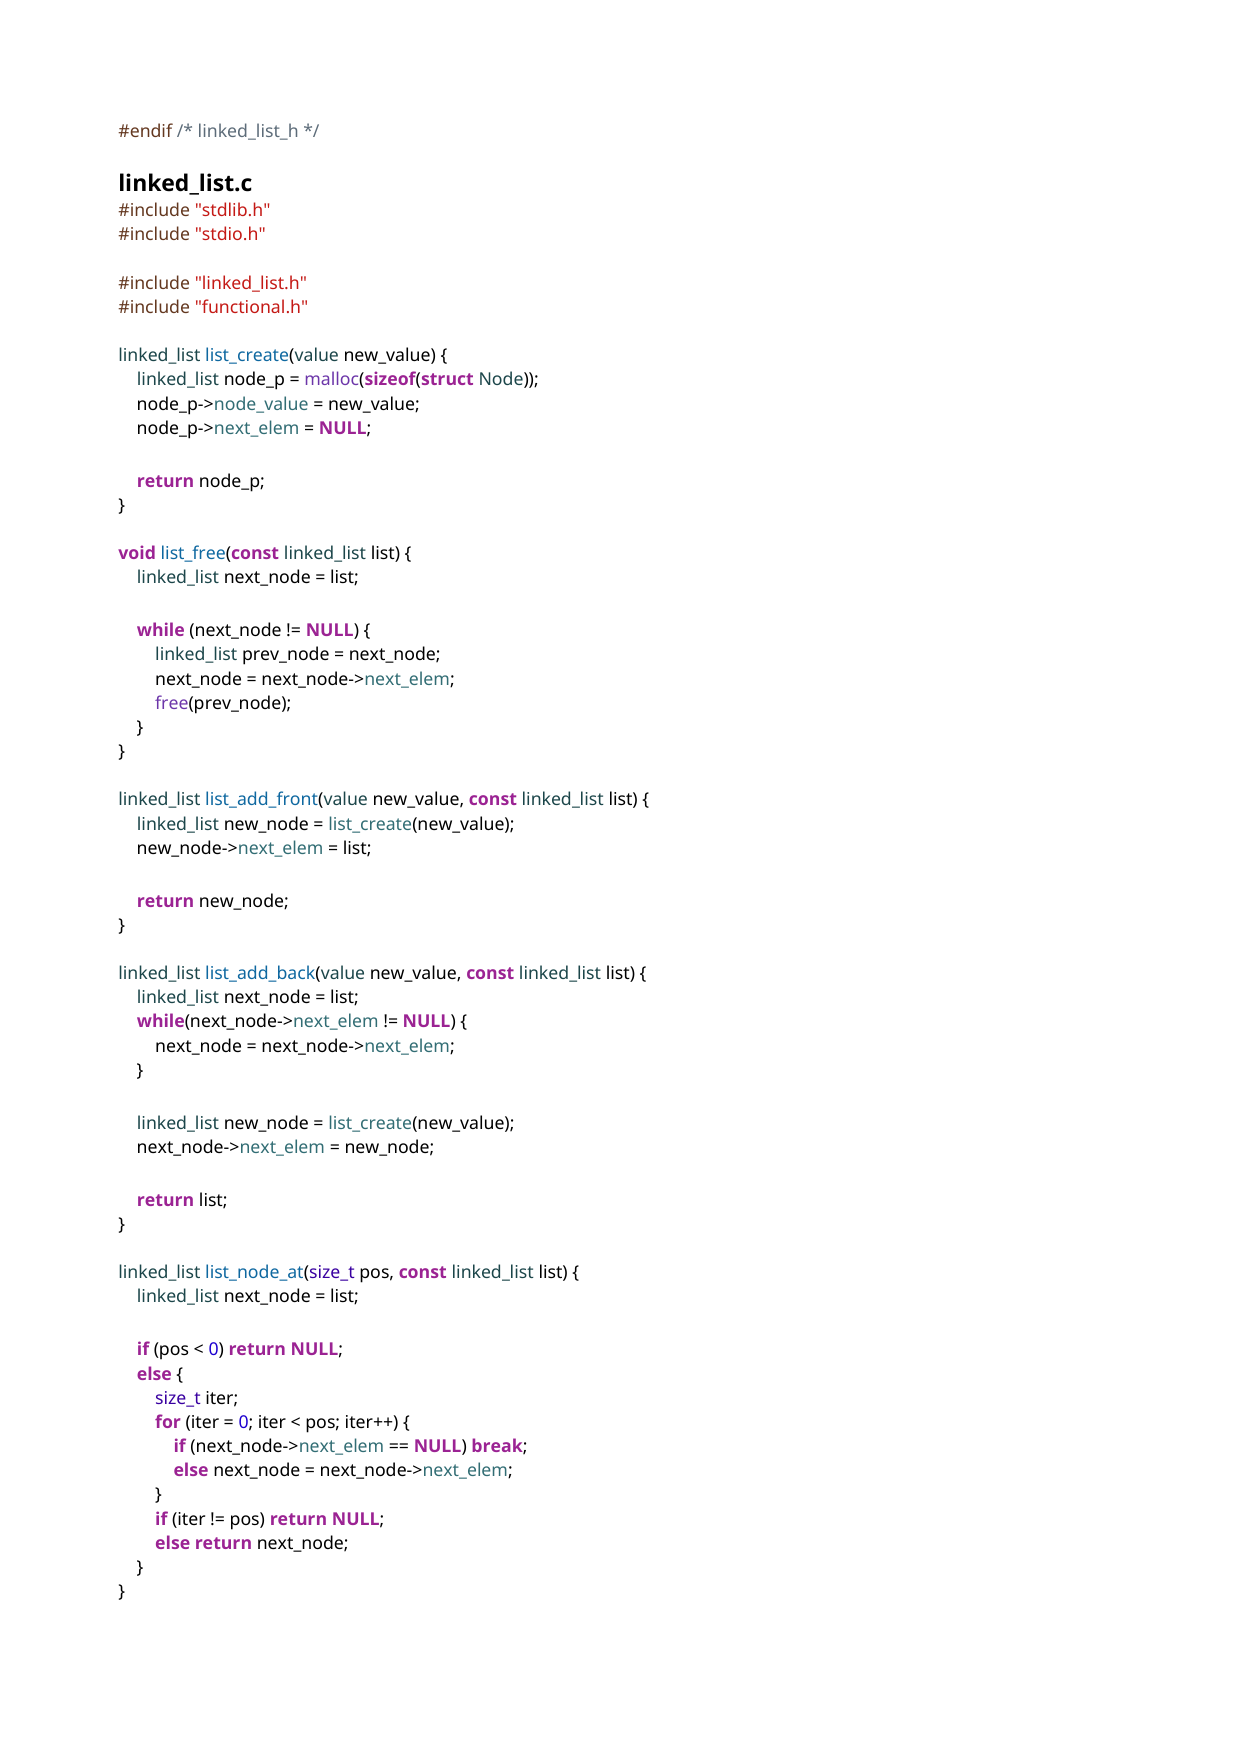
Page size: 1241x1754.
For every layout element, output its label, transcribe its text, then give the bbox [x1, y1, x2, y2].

text } [118, 1578, 1122, 1603]
text if (next_node->next_elem == NULL) break; [118, 1433, 1122, 1458]
text linked_list.c [118, 166, 1122, 198]
text } [118, 492, 1122, 516]
text next_node->next_elem = new_node; [118, 1134, 1122, 1158]
text } [118, 714, 1122, 738]
text linked_list list_add_front(value new_value, const linked_list list) { [118, 787, 1122, 811]
text linked_list new_node = list_create(new_value); [118, 1110, 1122, 1134]
text new_node->next_elem = list; [118, 835, 1122, 859]
text linked_list new_node = list_create(new_value); [118, 811, 1122, 835]
text linked_list next_node = list; [118, 1284, 1122, 1308]
text } [118, 738, 1122, 763]
text #include "linked_list.h" [118, 270, 1122, 294]
text else { [118, 1361, 1122, 1385]
text else next_node = next_node->next_elem; [118, 1458, 1122, 1482]
text linked_list list_node_at(size_t pos, const linked_list list) { [118, 1260, 1122, 1284]
text } [118, 912, 1122, 936]
text linked_list list_add_back(value new_value, const linked_list list) { [118, 961, 1122, 985]
text next_node = next_node->next_elem; [118, 666, 1122, 690]
text for (iter = 0; iter < pos; iter++) { [118, 1409, 1122, 1433]
text free(prev_node); [118, 690, 1122, 714]
text linked_list next_node = list; [118, 985, 1122, 1009]
text void list_free(const linked_list list) { [118, 541, 1122, 565]
text #include "stdlib.h" [118, 198, 1122, 222]
text #include "stdio.h" [118, 222, 1122, 246]
text next_node = next_node->next_elem; [118, 1033, 1122, 1057]
text #endif /* linked_list_h */ [118, 118, 1122, 142]
text return list; [118, 1187, 1122, 1211]
text while(next_node->next_elem != NULL) { [118, 1009, 1122, 1033]
text node_p->next_elem = NULL; [118, 415, 1122, 439]
text linked_list prev_node = next_node; [118, 642, 1122, 666]
text } [118, 1482, 1122, 1506]
text #include "functional.h" [118, 294, 1122, 318]
text linked_list node_p = malloc(sizeof(struct Node)); [118, 367, 1122, 391]
text } [118, 1211, 1122, 1236]
text node_p->node_value = new_value; [118, 391, 1122, 415]
text return new_node; [118, 888, 1122, 912]
text size_t iter; [118, 1385, 1122, 1409]
text return node_p; [118, 468, 1122, 492]
text if (iter != pos) return NULL; [118, 1506, 1122, 1530]
text while (next_node != NULL) { [118, 618, 1122, 642]
text if (pos < 0) return NULL; [118, 1337, 1122, 1361]
text linked_list list_create(value new_value) { [118, 343, 1122, 367]
text else return next_node; [118, 1530, 1122, 1554]
text } [118, 1057, 1122, 1081]
text } [118, 1554, 1122, 1578]
text linked_list next_node = list; [118, 565, 1122, 589]
